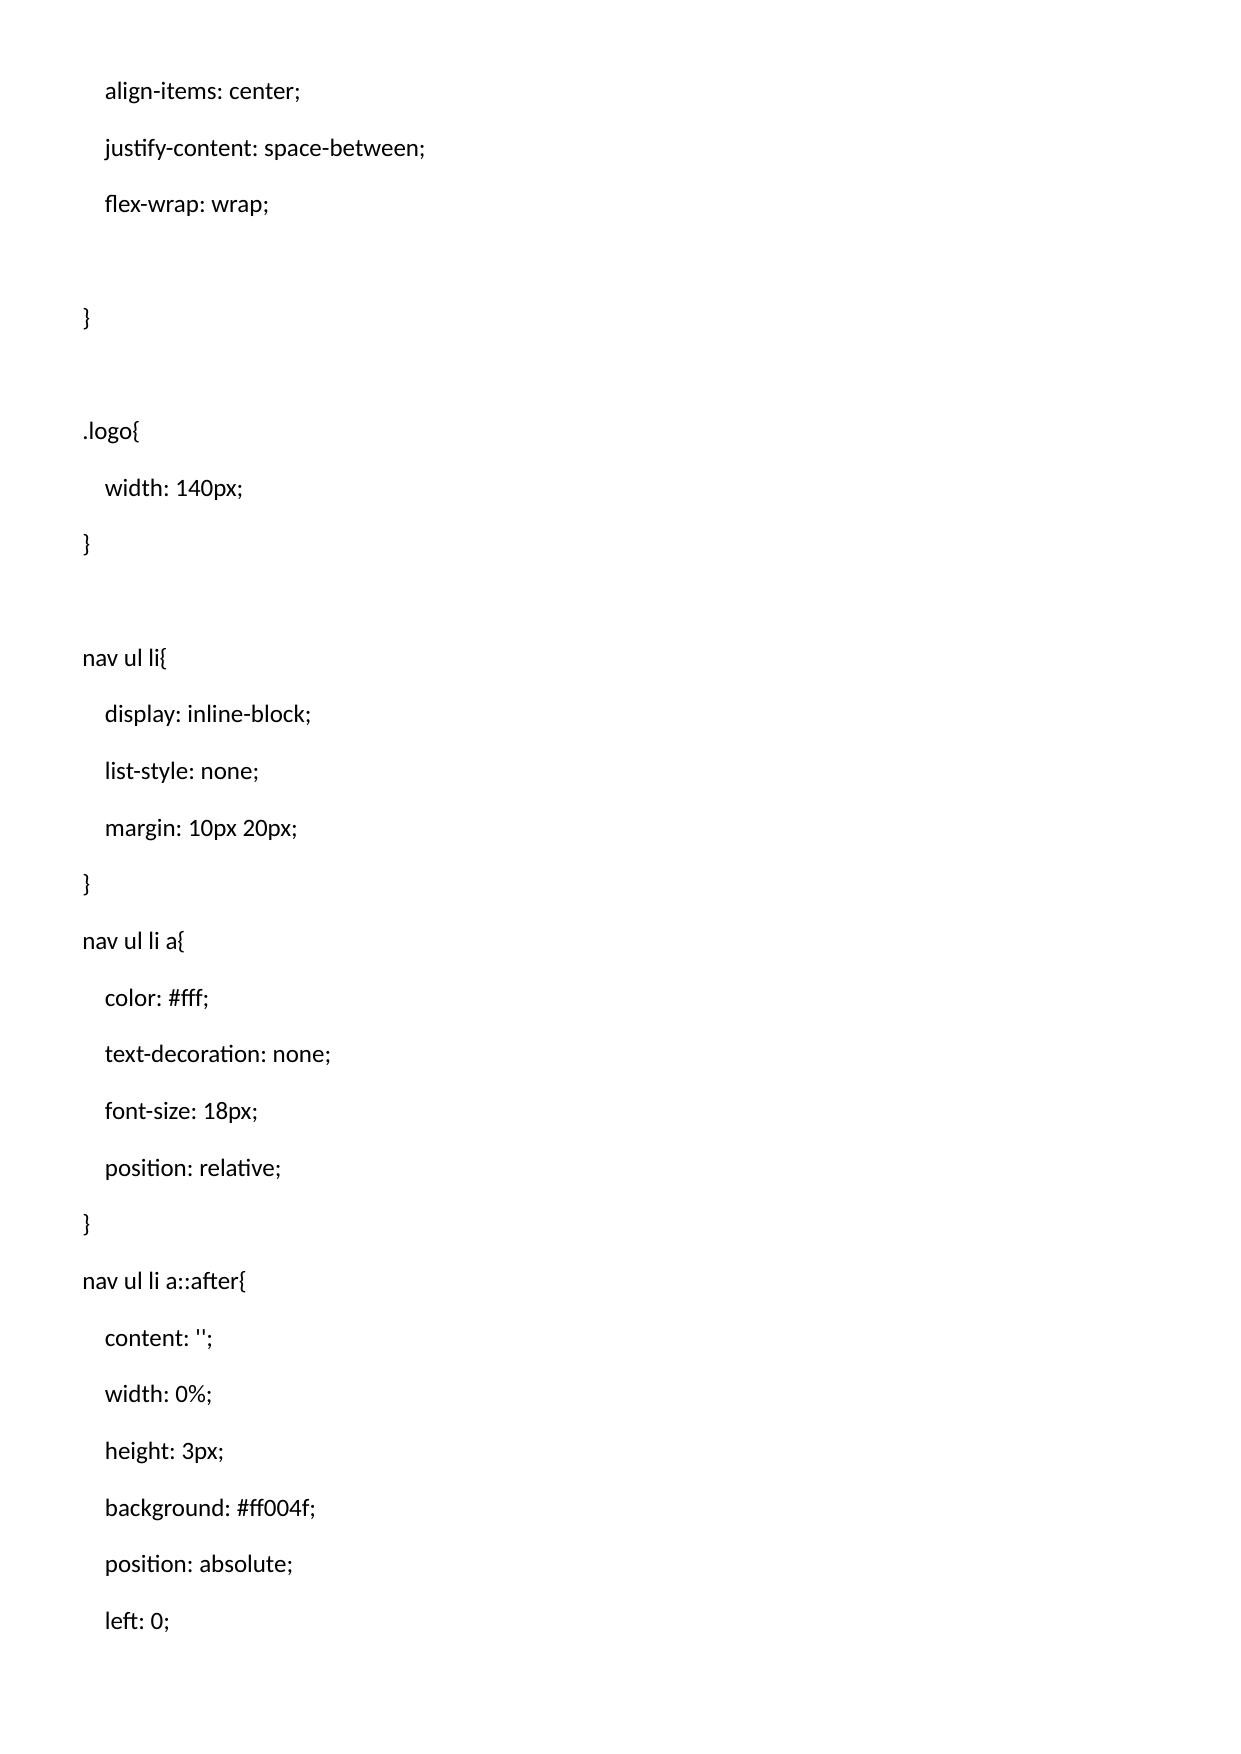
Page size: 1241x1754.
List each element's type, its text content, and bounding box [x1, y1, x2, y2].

text content: ''; [82, 1322, 1165, 1352]
text } [82, 528, 1165, 559]
text width: 140px; [82, 472, 1165, 502]
text width: 0%; [82, 1378, 1165, 1409]
text } [82, 302, 1165, 332]
text } [82, 868, 1165, 899]
text color: #fff; [82, 982, 1165, 1012]
text flex-wrap: wrap; [82, 188, 1165, 219]
text text-decoration: none; [82, 1038, 1165, 1069]
text position: absolute; [82, 1548, 1165, 1579]
text font-size: 18px; [82, 1095, 1165, 1126]
text nav ul li a{ [82, 925, 1165, 956]
text nav ul li a::after{ [82, 1265, 1165, 1296]
text display: inline-block; [82, 698, 1165, 729]
text left: 0; [82, 1605, 1165, 1636]
text } [82, 1208, 1165, 1239]
text list-style: none; [82, 755, 1165, 786]
text align-items: center; [82, 75, 1165, 106]
text background: #ff004f; [82, 1492, 1165, 1522]
text justify-content: space-between; [82, 132, 1165, 162]
text nav ul li{ [82, 642, 1165, 672]
text margin: 10px 20px; [82, 812, 1165, 842]
text height: 3px; [82, 1435, 1165, 1466]
text position: relative; [82, 1152, 1165, 1182]
text .logo{ [82, 415, 1165, 446]
